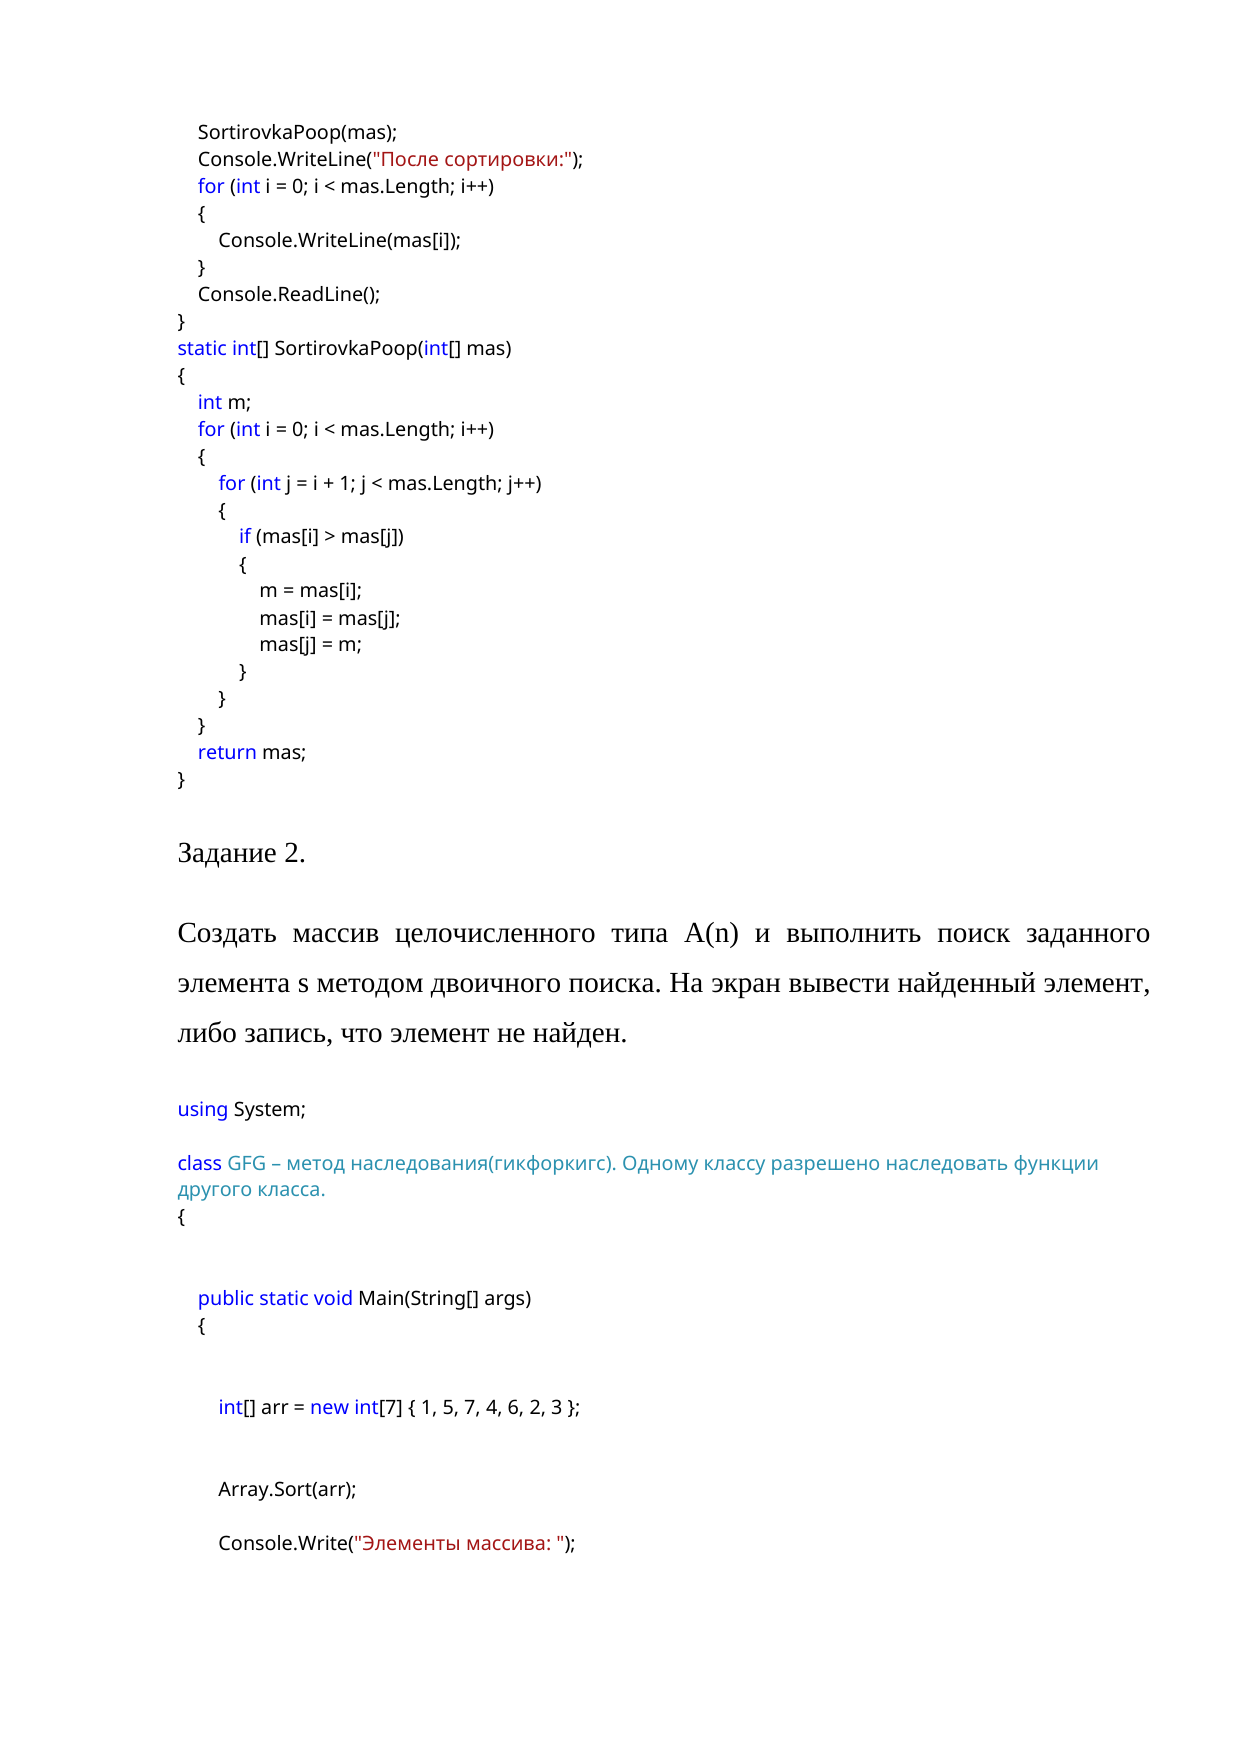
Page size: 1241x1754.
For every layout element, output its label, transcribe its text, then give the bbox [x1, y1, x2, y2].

text { [177, 199, 1152, 226]
text mas[i] = mas[j]; [177, 604, 1152, 631]
text } [177, 712, 1152, 739]
text if (mas[i] > mas[j]) [177, 523, 1152, 550]
text } [177, 658, 1152, 685]
text for (int i = 0; i < mas.Length; i++) [177, 415, 1152, 442]
text { [177, 550, 1152, 577]
text Console.WriteLine(mas[i]); [177, 226, 1152, 253]
text { [177, 361, 1152, 388]
text public static void Main(String[] args) [177, 1285, 1152, 1312]
text int[] arr = new int[7] { 1, 5, 7, 4, 6, 2, 3 }; [177, 1394, 1152, 1421]
text return mas; [177, 739, 1152, 766]
text } [177, 253, 1152, 280]
text SortirovkaPoop(mas); [177, 118, 1152, 145]
text Console.ReadLine(); [177, 280, 1152, 307]
text class GFG – метод наследования(гикфоркигс). Одному классу разрешено наследовать функции другого класса. [177, 1149, 1152, 1203]
text Console.Write("Элементы массива: "); [177, 1529, 1152, 1557]
text } [177, 685, 1152, 712]
text { [177, 1312, 1152, 1339]
text } [177, 766, 1152, 793]
text static int[] SortirovkaPoop(int[] mas) [177, 334, 1152, 361]
text { [177, 496, 1152, 523]
text using System; [177, 1095, 1152, 1122]
text { [177, 1203, 1152, 1230]
text } [177, 307, 1152, 334]
text int m; [177, 388, 1152, 415]
text mas[j] = m; [177, 631, 1152, 658]
text Создать массив целочисленного типа А(n) и выполнить поиск заданного элемента s методом двоичного поиска. На экран вывести найденный элемент, либо запись, что элемент не найден. [177, 915, 1152, 1049]
text Console.WriteLine("После сортировки:"); [177, 145, 1152, 172]
text for (int j = i + 1; j < mas.Length; j++) [177, 469, 1152, 496]
text for (int i = 0; i < mas.Length; i++) [177, 172, 1152, 199]
text m = mas[i]; [177, 577, 1152, 604]
text Array.Sort(arr); [177, 1476, 1152, 1503]
text { [177, 442, 1152, 469]
text Задание 2. [177, 835, 1152, 869]
